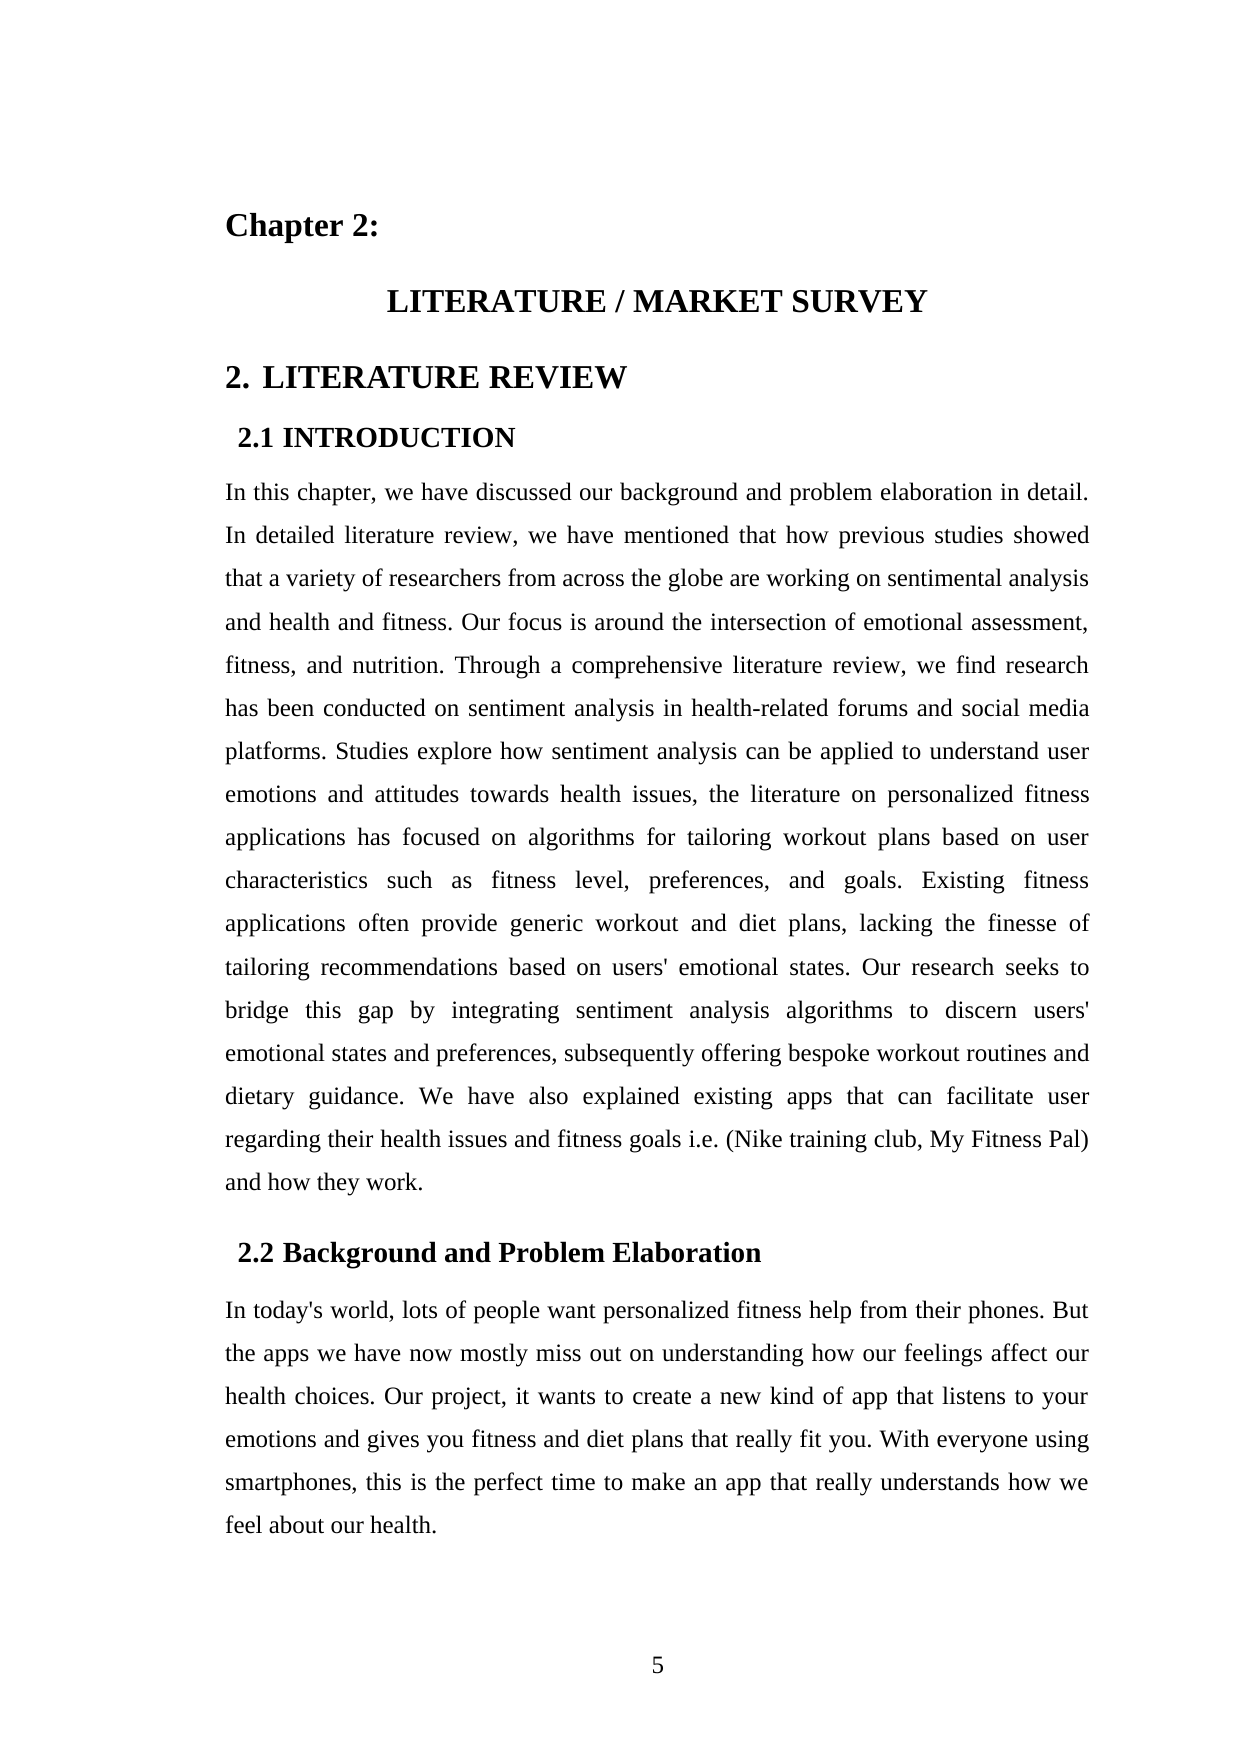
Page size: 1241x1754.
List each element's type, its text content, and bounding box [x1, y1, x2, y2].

title Chapter 2: [225, 206, 1090, 244]
title LITERATURE / MARKET SURVEY [225, 281, 1090, 320]
subtitle Background and Problem Elaboration [237, 1235, 1090, 1269]
text In today's world, lots of people want personalized fitness help from their phones. But the apps we have now mostly miss out on understanding how our feelings affect our health choices. Our project, it wants to create a new kind of app that listens to your emotions and gives you fitness and diet plans that really fit you. With everyone using smartphones, this is the perfect time to make an app that really understands how we feel about our health. [225, 1295, 1090, 1539]
text In this chapter, we have discussed our background and problem elaboration in detail. In detailed literature review, we have mentioned that how previous studies showed that a variety of researchers from across the globe are working on sentimental analysis and health and fitness. Our focus is around the intersection of emotional assessment, fitness, and nutrition. Through a comprehensive literature review, we find research has been conducted on sentiment analysis in health-related forums and social media platforms. Studies explore how sentiment analysis can be applied to understand user emotions and attitudes towards health issues, the literature on personalized fitness applications has focused on algorithms for tailoring workout plans based on user characteristics such as fitness level, preferences, and goals. Existing fitness applications often provide generic workout and diet plans, lacking the finesse of tailoring recommendations based on users' emotional states. Our research seeks to bridge this gap by integrating sentiment analysis algorithms to discern users' emotional states and preferences, subsequently offering bespoke workout routines and dietary guidance. We have also explained existing apps that can facilitate user regarding their health issues and fitness goals i.e. (Nike training club, My Fitness Pal) and how they work. [225, 477, 1090, 1196]
subtitle INTRODUCTION [237, 421, 1090, 454]
subtitle LITERATURE REVIEW [225, 357, 1090, 396]
